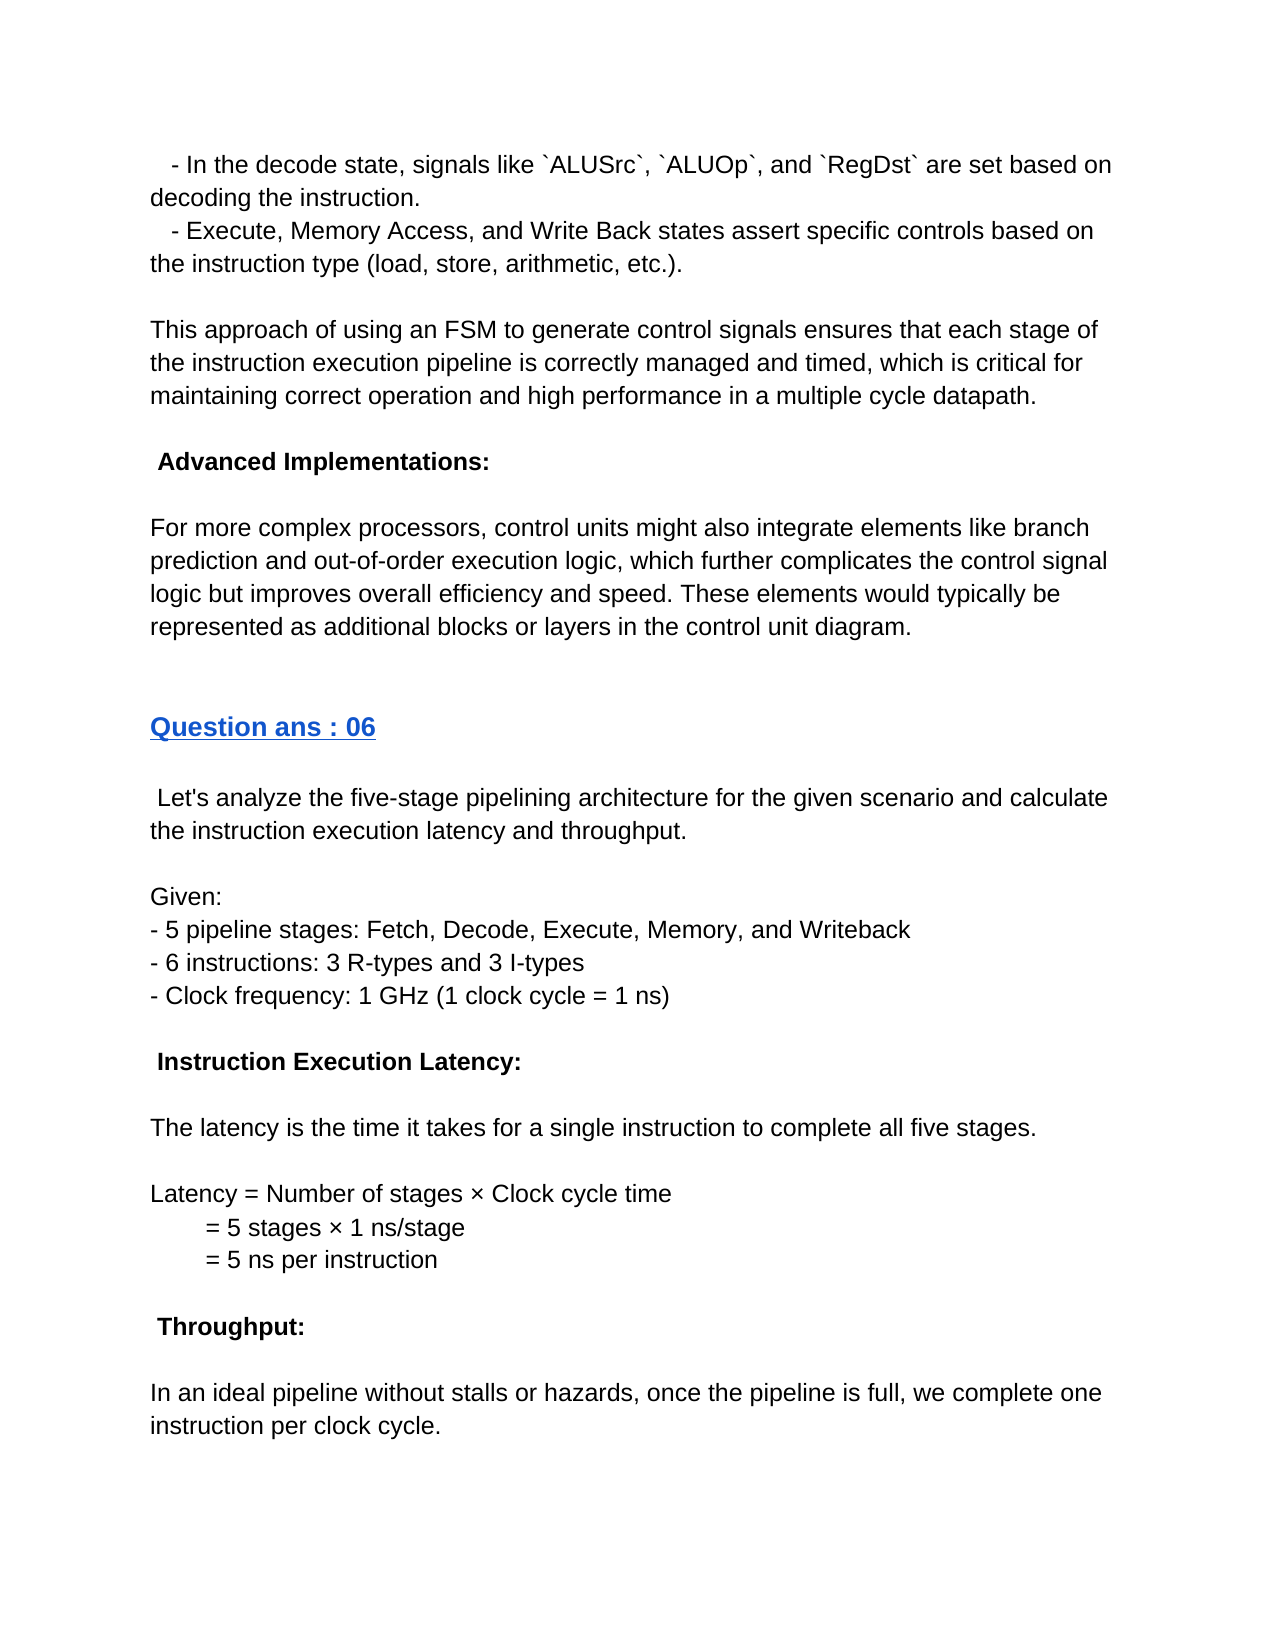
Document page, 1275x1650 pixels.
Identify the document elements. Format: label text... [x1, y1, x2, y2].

text Instruction Execution Latency: [150, 1047, 1125, 1076]
text For more complex processors, control units might also integrate elements like branch prediction and out-of-order execution logic, which further complicates the control signal logic but improves overall efficiency and speed. These elements would typically be represented as additional blocks or layers in the control unit diagram. [150, 513, 1125, 641]
text Given: [150, 882, 1125, 911]
text Latency = Number of stages × Clock cycle time [150, 1179, 1125, 1208]
text In an ideal pipeline without stalls or hazards, once the pipeline is full, we complete one instruction per clock cycle. [150, 1378, 1125, 1439]
text - Clock frequency: 1 GHz (1 clock cycle = 1 ns) [150, 981, 1125, 1010]
text Question ans : 06 [150, 711, 1125, 743]
text = 5 stages × 1 ns/stage [150, 1212, 1125, 1241]
text = 5 ns per instruction [150, 1246, 1125, 1274]
text - In the decode state, signals like `ALUSrc`, `ALUOp`, and `RegDst` are set based on decoding the instruction. [150, 150, 1125, 212]
text - Execute, Memory Access, and Write Back states assert specific controls based on the instruction type (load, store, arithmetic, etc.). [150, 216, 1125, 278]
text Let's analyze the five-stage pipelining architecture for the given scenario and calculate the instruction execution latency and throughput. [150, 783, 1125, 845]
text Advanced Implementations: [150, 447, 1125, 476]
text Throughput: [150, 1312, 1125, 1340]
text This approach of using an FSM to generate control signals ensures that each stage of the instruction execution pipeline is correctly managed and timed, which is critical for maintaining correct operation and high performance in a multiple cycle datapath. [150, 315, 1125, 410]
text - 6 instructions: 3 R-types and 3 I-types [150, 948, 1125, 977]
text - 5 pipeline stages: Fetch, Decode, Execute, Memory, and Writeback [150, 915, 1125, 944]
text The latency is the time it takes for a single instruction to complete all five stages. [150, 1113, 1125, 1142]
